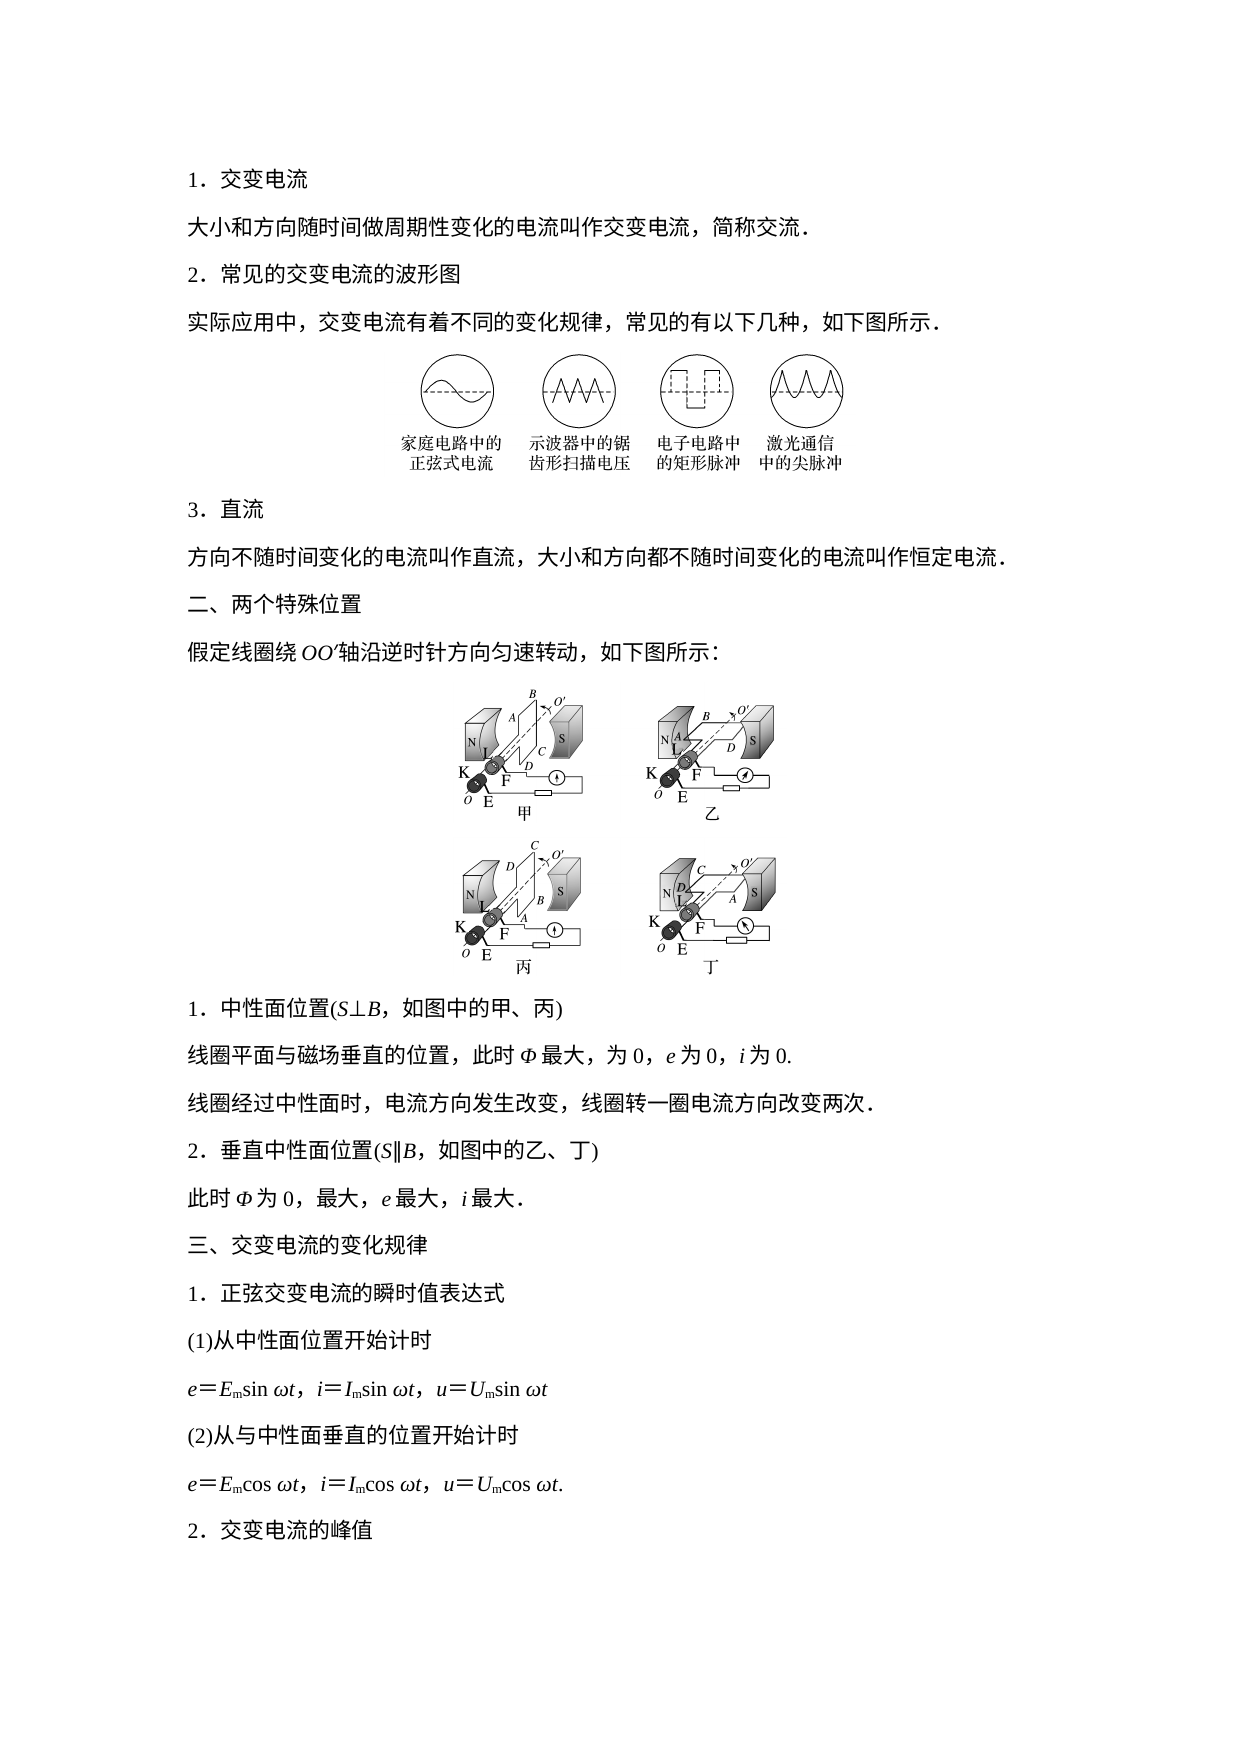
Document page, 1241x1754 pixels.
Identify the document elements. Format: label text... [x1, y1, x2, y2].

text 2．常见的交变电流的波形图 [187, 257, 1053, 289]
text 线圈平面与磁场垂直的位置，此时Φ最大，为0，e为0，i为0. [187, 1038, 1053, 1070]
text 二、两个特殊位置 [187, 587, 1053, 619]
text 2．交变电流的峰值 [187, 1513, 1053, 1545]
text 假定线圈绕OO′轴沿逆时针方向匀速转动，如下图所示： [187, 634, 1053, 666]
text e＝Emsin ωt，i＝Imsin ωt，u＝Umsin ωt [187, 1371, 1053, 1403]
text 三、交变电流的变化规律 [187, 1228, 1053, 1260]
picture [384, 352, 857, 477]
text 3．直流 [187, 492, 1053, 524]
text (1)从中性面位置开始计时 [187, 1323, 1053, 1355]
text 1．中性面位置(S⊥B，如图中的甲、丙) [187, 991, 1053, 1022]
text 实际应用中，交变电流有着不同的变化规律，常见的有以下几种，如下图所示． [187, 304, 1053, 336]
text 此时Φ为0，最大，e最大，i最大． [187, 1181, 1053, 1213]
text 方向不随时间变化的电流叫作直流，大小和方向都不随时间变化的电流叫作恒定电流． [187, 539, 1053, 571]
text 大小和方向随时间做周期性变化的电流叫作交变电流，简称交流． [187, 209, 1053, 241]
text 1．正弦交变电流的瞬时值表达式 [187, 1276, 1053, 1308]
text (2)从与中性面垂直的位置开始计时 [187, 1418, 1053, 1450]
picture [453, 682, 788, 823]
picture [453, 837, 788, 976]
text 1．交变电流 [187, 162, 1053, 194]
text e＝Emcos ωt，i＝Imcos ωt，u＝Umcos ωt. [187, 1466, 1053, 1498]
text 2．垂直中性面位置(S∥B，如图中的乙、丁) [187, 1133, 1053, 1165]
text 线圈经过中性面时，电流方向发生改变，线圈转一圈电流方向改变两次． [187, 1086, 1053, 1117]
